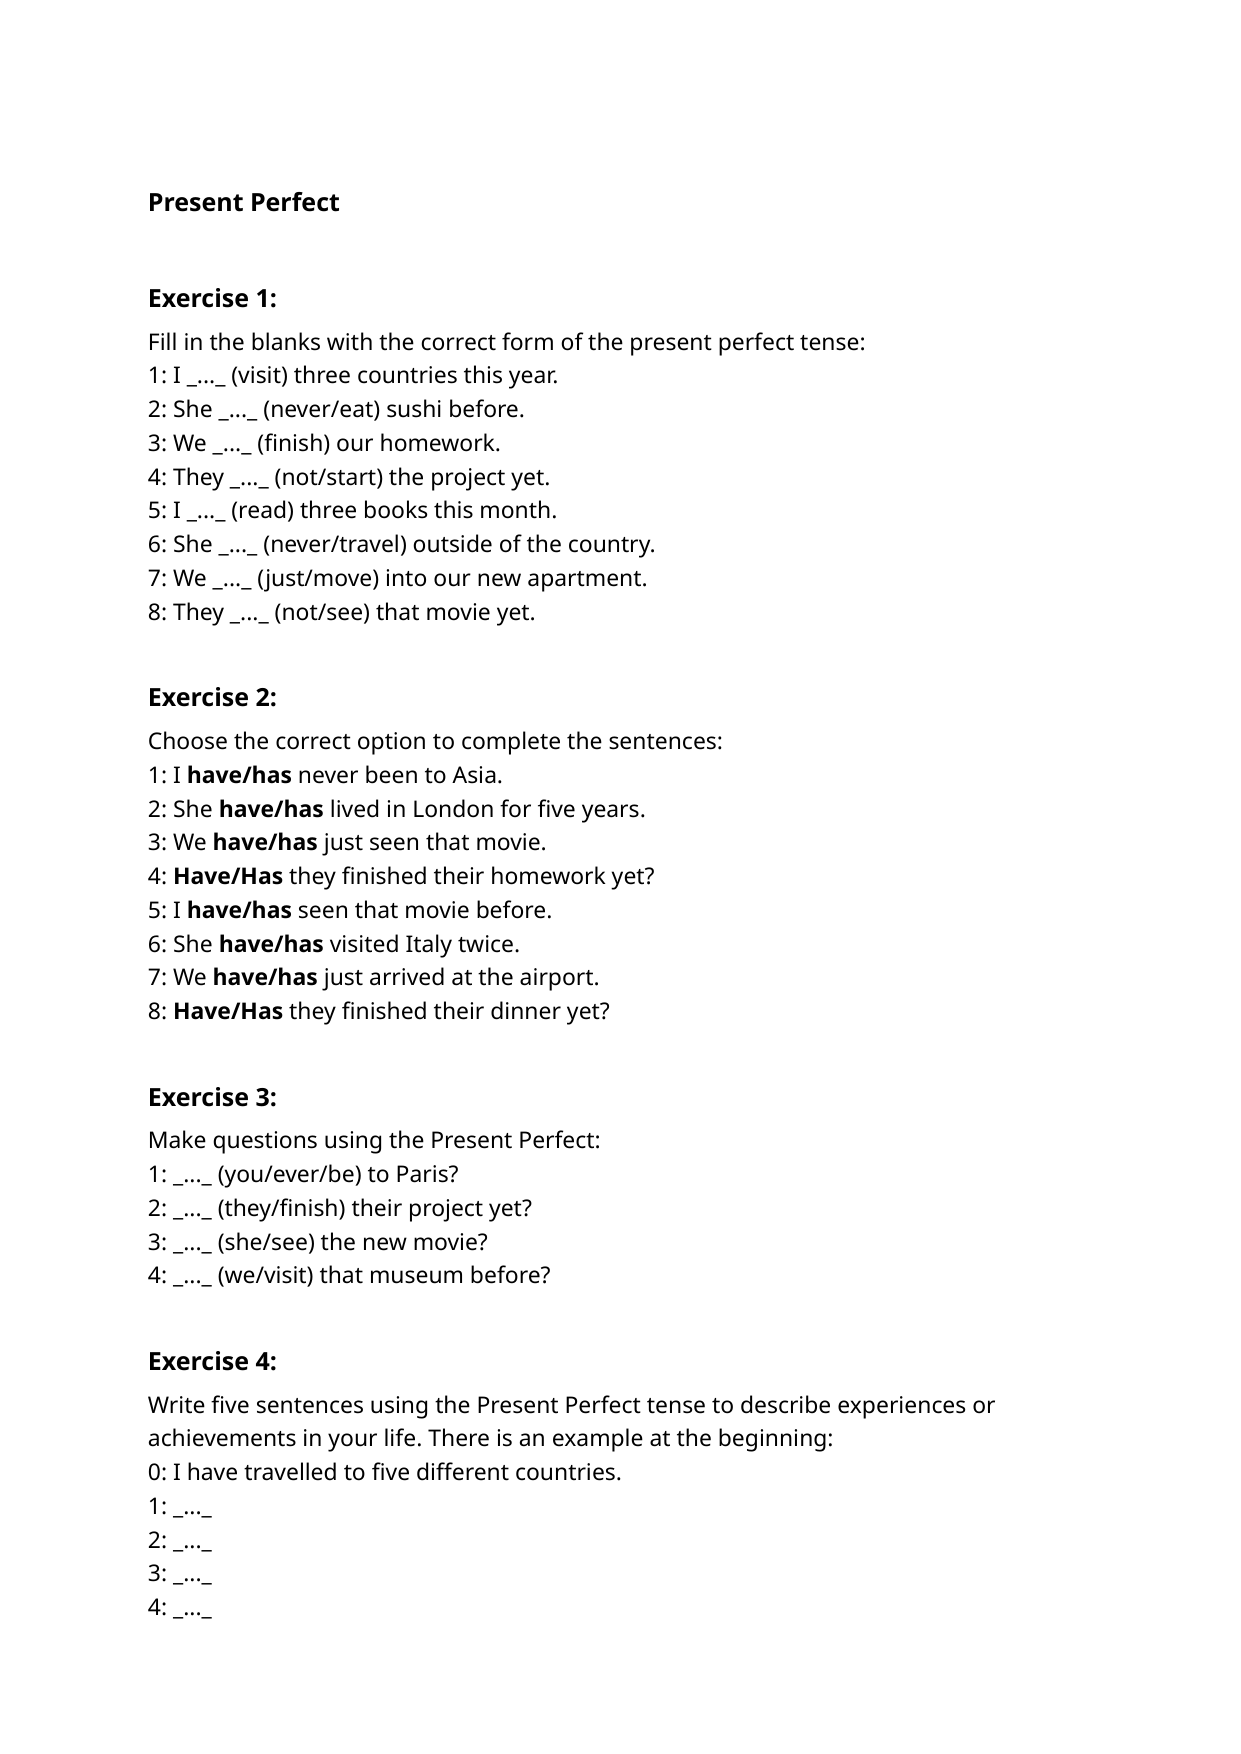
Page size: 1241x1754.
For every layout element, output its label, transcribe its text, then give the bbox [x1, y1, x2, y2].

text 2: _..._ (they/finish) their project yet? [148, 1192, 1093, 1223]
text 3: _..._ (she/see) the new movie? [148, 1226, 1093, 1257]
text 7: We _..._ (just/move) into our new apartment. [148, 562, 1093, 593]
text 2: She have/has lived in London for five years. [148, 792, 1093, 824]
text Write five sentences using the Present Perfect tense to describe experiences or achievements in your life. There is an example at the beginning: [148, 1388, 1093, 1453]
text 1: I have/has never been to Asia. [148, 759, 1093, 790]
text 8: They _..._ (not/see) that movie yet. [148, 596, 1093, 627]
text 4: _..._ (we/visit) that museum before? [148, 1259, 1093, 1291]
subtitle Exercise 3: [148, 1079, 1093, 1113]
text 4: They _..._ (not/start) the project yet. [148, 461, 1093, 492]
text 4: Have/Has they finished their homework yet? [148, 860, 1093, 891]
subtitle Exercise 2: [148, 680, 1093, 714]
text 0: I have travelled to five different countries. [148, 1456, 1093, 1487]
text 1: I _..._ (visit) three countries this year. [148, 359, 1093, 391]
text 3: We _..._ (finish) our homework. [148, 427, 1093, 458]
text 3: _..._ [148, 1557, 1093, 1588]
text Make questions using the Present Perfect: [148, 1124, 1093, 1156]
subtitle Exercise 1: [148, 281, 1093, 315]
text 5: I have/has seen that movie before. [148, 894, 1093, 925]
text 4: _..._ [148, 1591, 1093, 1622]
text 5: I _..._ (read) three books this month. [148, 494, 1093, 526]
text 2: _..._ [148, 1523, 1093, 1555]
text 6: She have/has visited Italy twice. [148, 927, 1093, 959]
text 1: _..._ (you/ever/be) to Paris? [148, 1158, 1093, 1189]
text 2: She _..._ (never/eat) sushi before. [148, 393, 1093, 424]
text 8: Have/Has they finished their dinner yet? [148, 995, 1093, 1026]
text 1: _..._ [148, 1490, 1093, 1521]
subtitle Exercise 4: [148, 1343, 1093, 1377]
text 6: She _..._ (never/travel) outside of the country. [148, 528, 1093, 559]
text Choose the correct option to complete the sentences: [148, 725, 1093, 756]
text 7: We have/has just arrived at the airport. [148, 961, 1093, 992]
text 3: We have/has just seen that movie. [148, 826, 1093, 857]
text Fill in the blanks with the correct form of the present perfect tense: [148, 326, 1093, 357]
subtitle Present Perfect [148, 185, 1093, 219]
